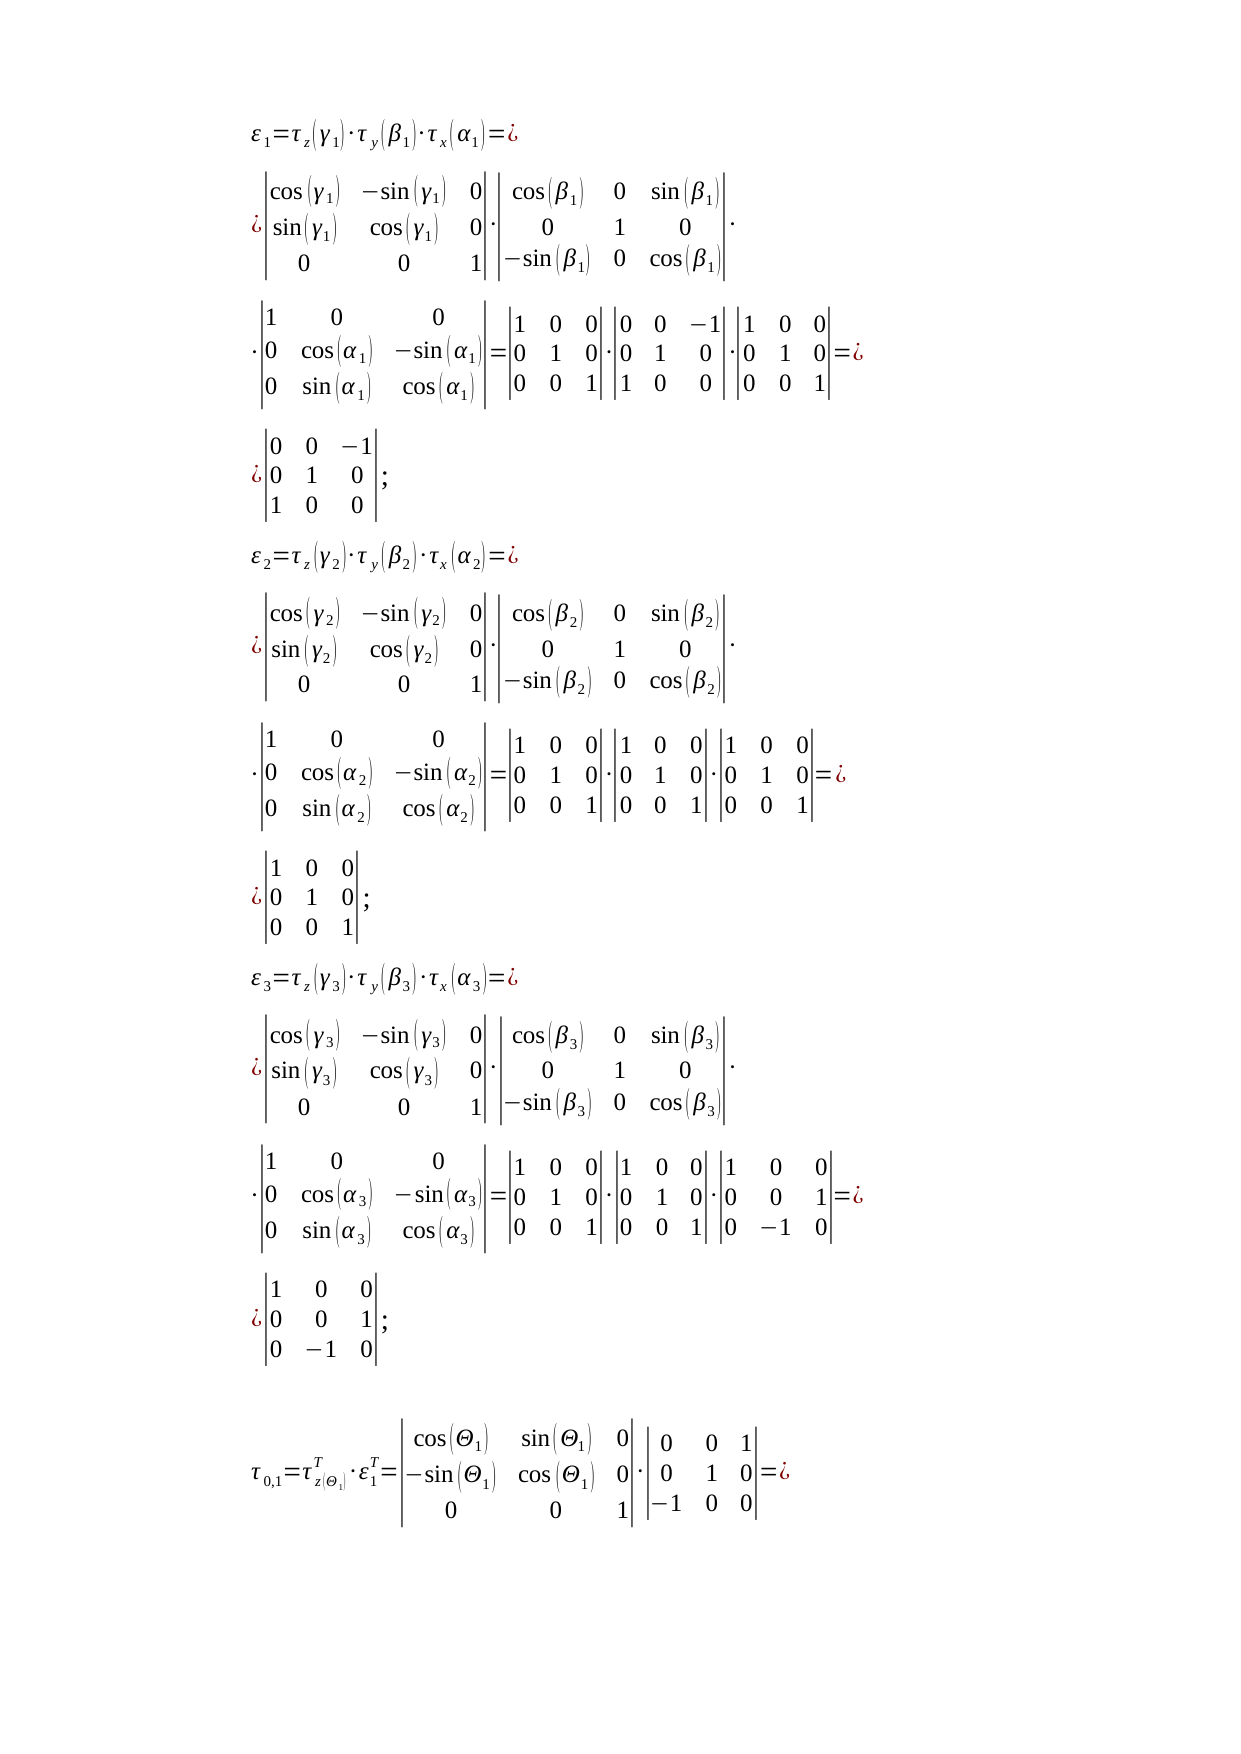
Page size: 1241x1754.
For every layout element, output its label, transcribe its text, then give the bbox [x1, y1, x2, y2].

text ; [177, 1271, 1152, 1367]
text ; [177, 849, 1152, 945]
text ; [177, 427, 1152, 523]
